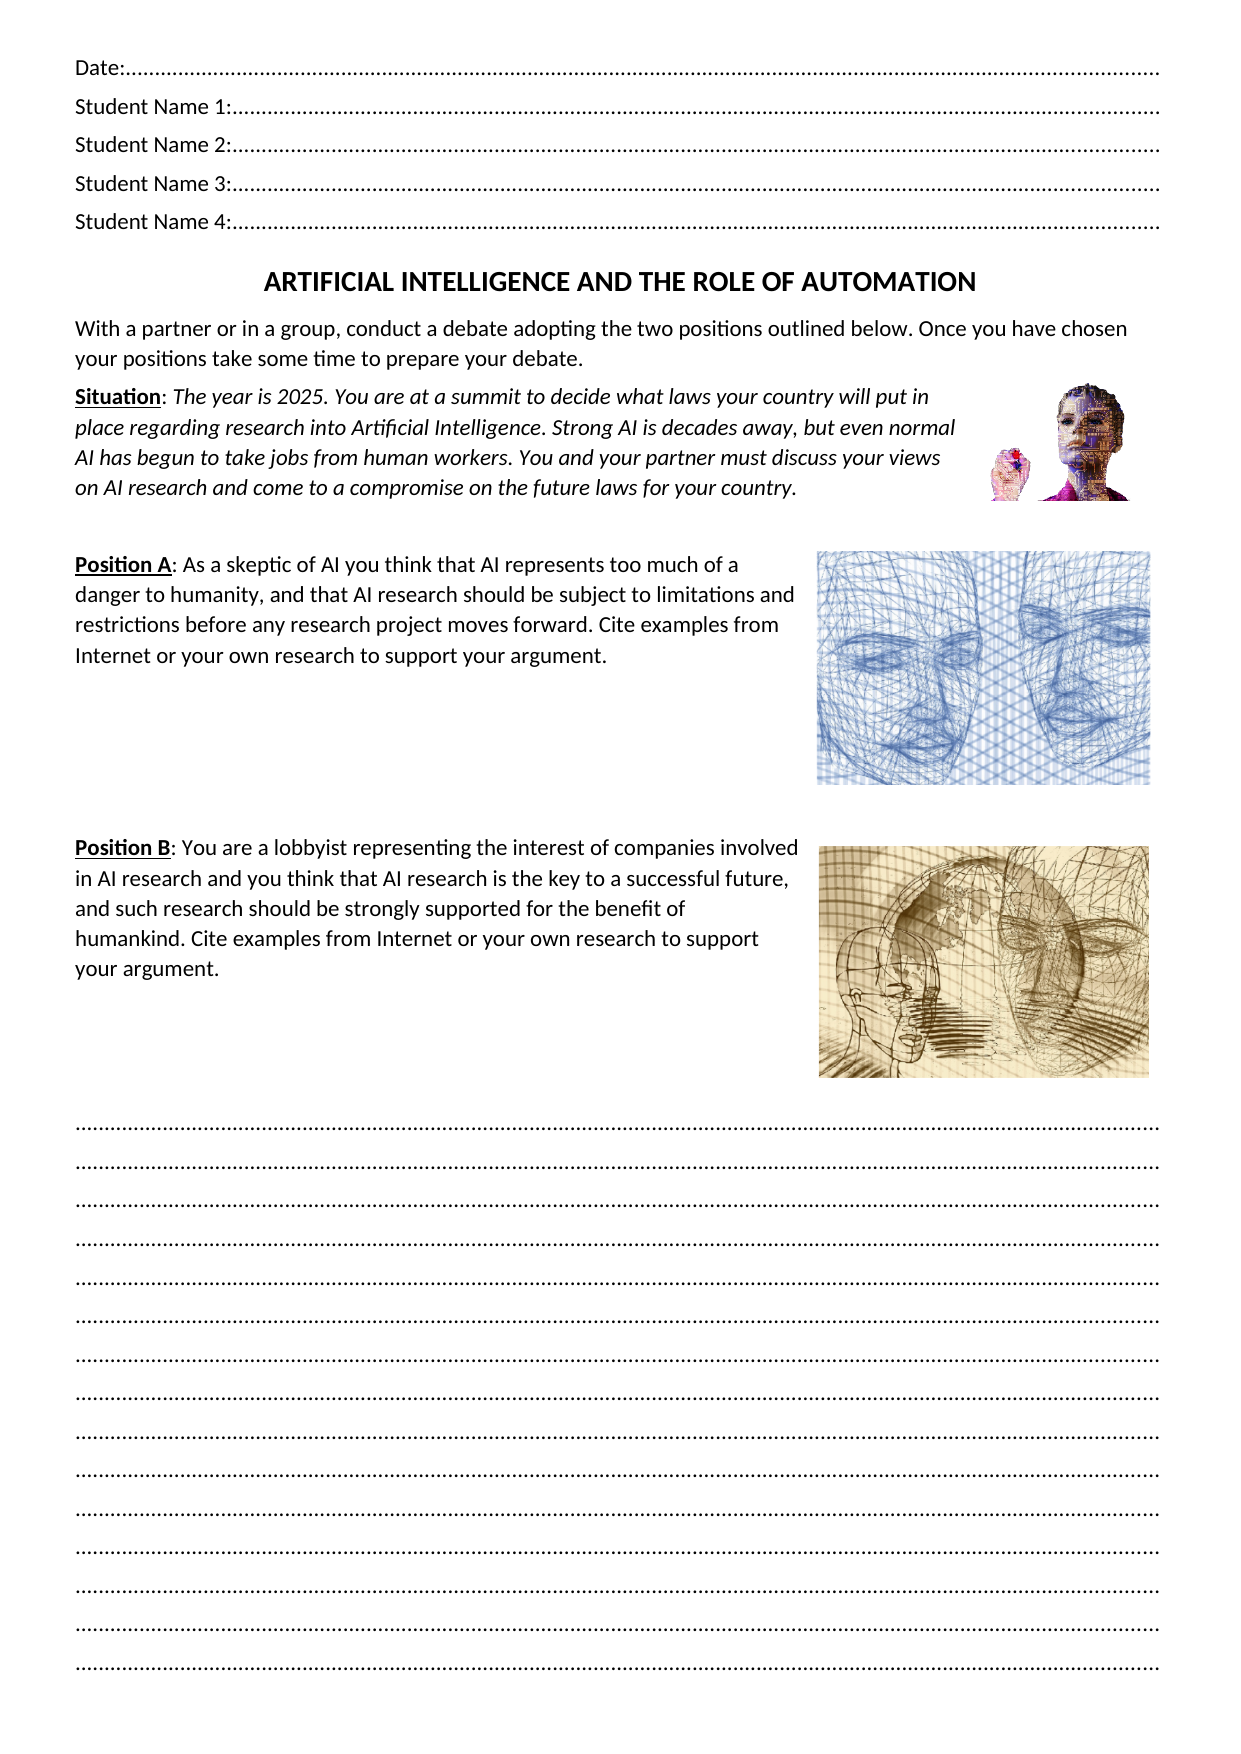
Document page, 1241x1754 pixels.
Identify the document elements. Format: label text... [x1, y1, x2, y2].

picture [989, 383, 1131, 501]
text Situation: The year is 2025. You are at a summit to decide what laws your country will put in place regarding research into Artificial Intelligence. Strong AI is decades away, but even normal AI has begun to take jobs from human workers. You and your partner must discuss your views on AI research and come to a compromise on the future laws for your country. [75, 382, 1165, 501]
text Position B: You are a lobbyist representing the interest of companies involved in AI research and you think that AI research is the key to a successful future, and such research should be strongly supported for the benefit of humankind. Cite examples from Internet or your own research to support your argument. [75, 833, 1165, 982]
text Student Name 4: [75, 207, 1165, 236]
text Student Name 1: [75, 92, 1165, 120]
text Date: [75, 53, 1165, 81]
picture [816, 551, 1151, 785]
text With a partner or in a group, conduct a debate adopting the two positions outlined below. Once you have chosen your positions take some time to prepare your debate. [75, 314, 1165, 372]
text Student Name 2: [75, 130, 1165, 158]
picture [818, 846, 1149, 1078]
text Student Name 3: [75, 169, 1165, 197]
text Position A: As a skeptic of AI you think that AI represents too much of a danger to humanity, and that AI research should be subject to limitations and restrictions before any research project moves forward. Cite examples from Internet or your own research to support your argument. [75, 550, 1165, 669]
text ARTIFICIAL INTELLIGENCE AND THE ROLE OF AUTOMATION [75, 263, 1165, 298]
